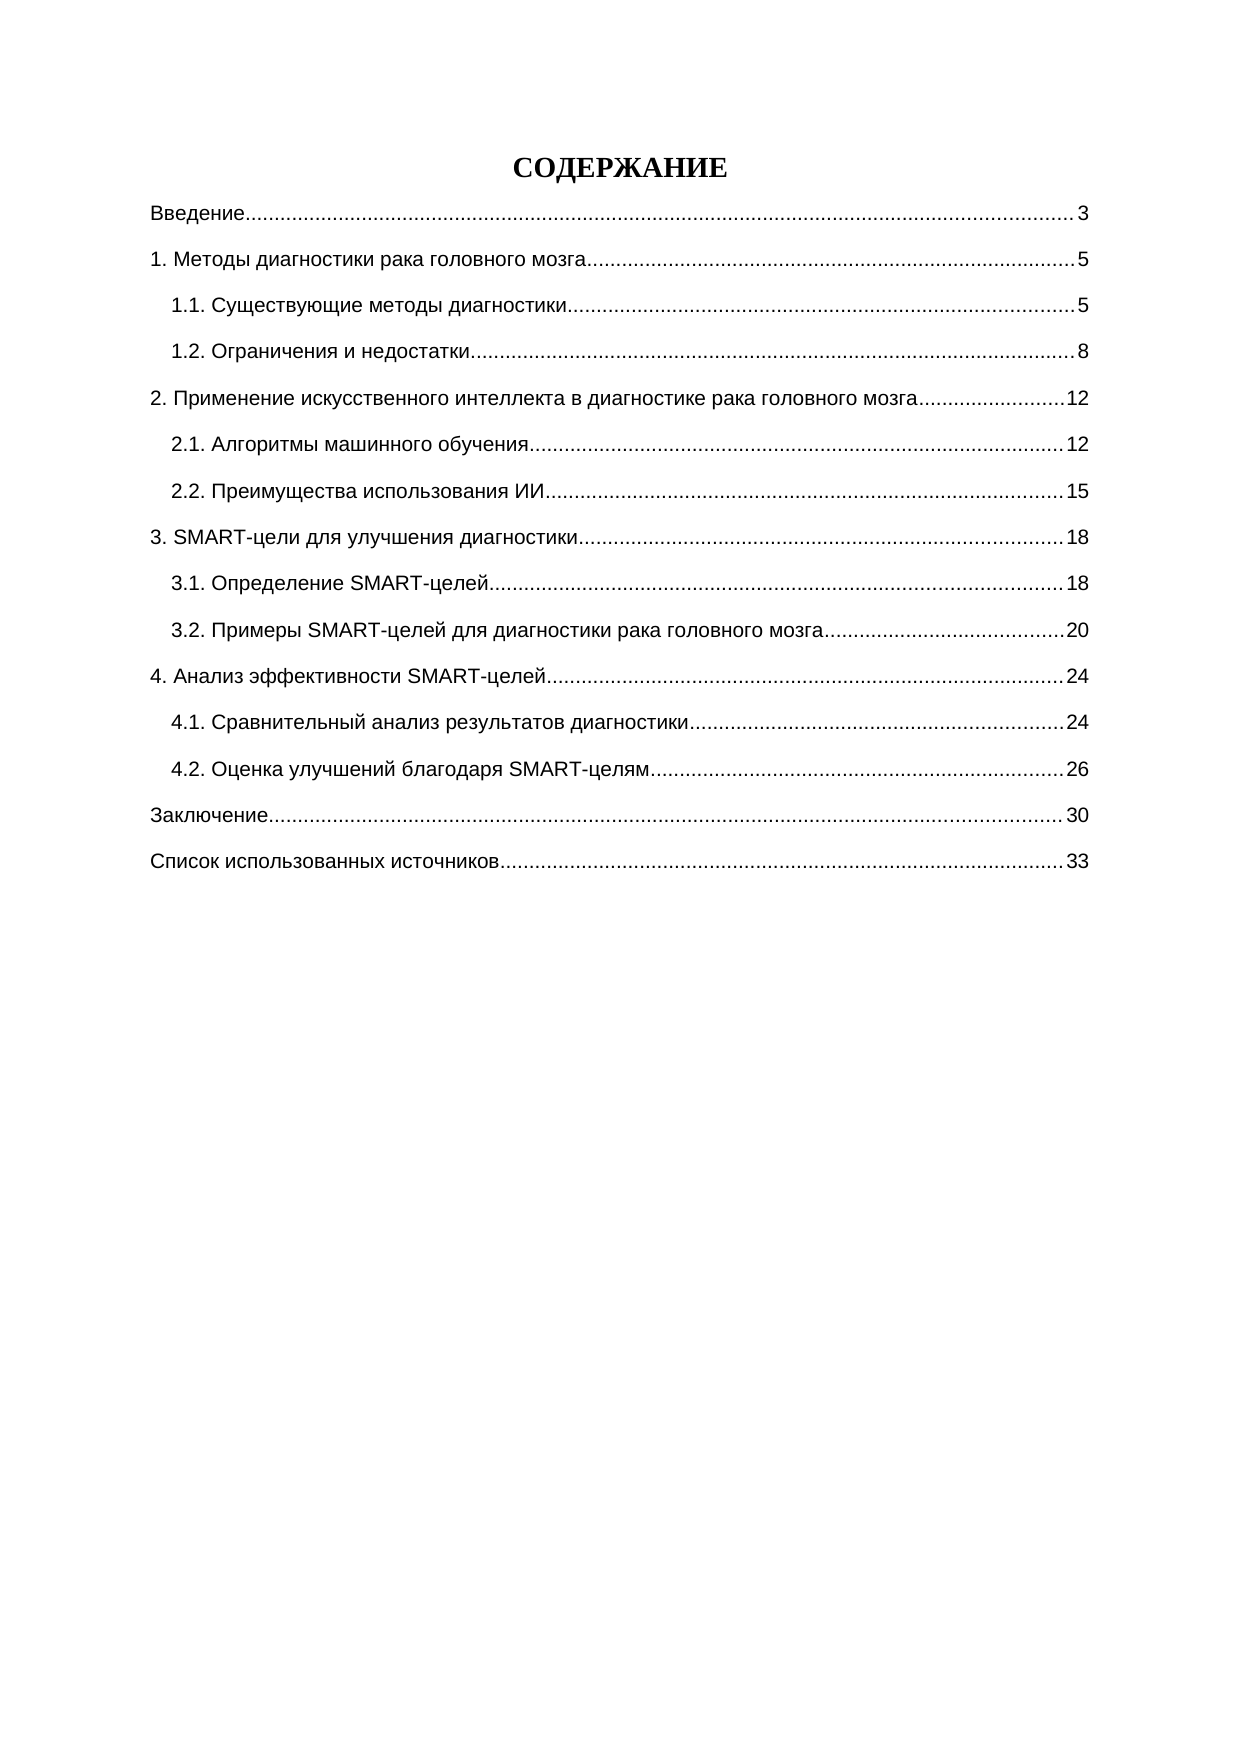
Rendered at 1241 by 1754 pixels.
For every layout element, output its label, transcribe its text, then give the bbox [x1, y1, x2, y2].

text 2.2. Преимущества использования ИИ 15 [171, 478, 1090, 502]
text 2.1. Алгоритмы машинного обучения 12 [171, 432, 1090, 456]
text Содержание [150, 150, 1090, 183]
text 3. SMART-цели для улучшения диагностики 18 [150, 525, 1090, 549]
text Введение 3 [150, 200, 1090, 224]
text Список использованных источников 33 [150, 849, 1090, 873]
text Заключение 30 [150, 803, 1090, 827]
text 4. Анализ эффективности SMART-целей 24 [150, 664, 1090, 688]
text 4.1. Сравнительный анализ результатов диагностики 24 [171, 710, 1090, 734]
text 3.2. Примеры SMART-целей для диагностики рака головного мозга 20 [171, 617, 1090, 641]
text 4.2. Оценка улучшений благодаря SMART-целям 26 [171, 757, 1090, 781]
text 3.1. Определение SMART-целей 18 [171, 571, 1090, 595]
text 1.2. Ограничения и недостатки 8 [171, 339, 1090, 363]
text 2. Применение искусственного интеллекта в диагностике рака головного мозга 12 [150, 386, 1090, 410]
text 1. Методы диагностики рака головного мозга 5 [150, 247, 1090, 271]
text 1.1. Существующие методы диагностики 5 [171, 293, 1090, 317]
